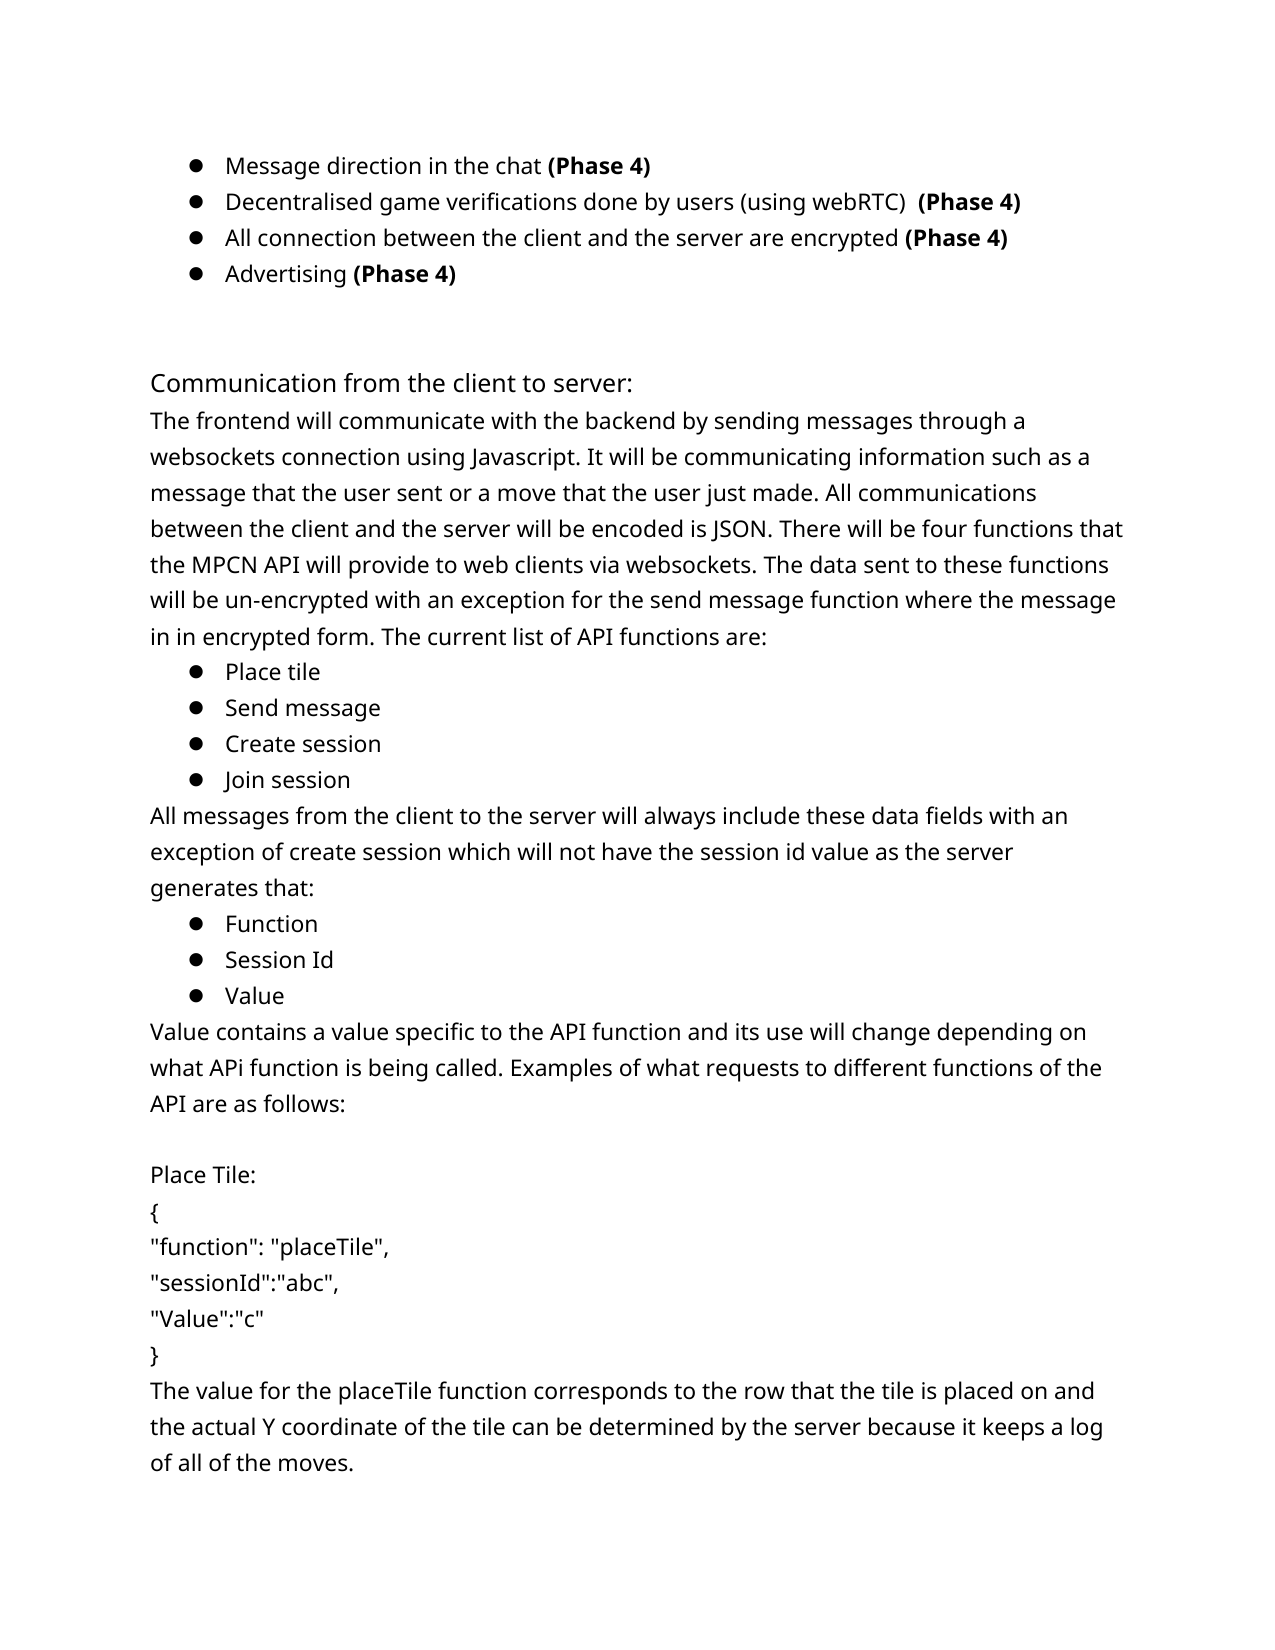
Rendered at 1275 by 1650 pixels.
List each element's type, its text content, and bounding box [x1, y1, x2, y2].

text "sessionId":"abc", [150, 1267, 1125, 1298]
list Join session [187, 764, 1125, 795]
text } [150, 1339, 1125, 1370]
list Session Id [187, 944, 1125, 975]
list Create session [187, 728, 1125, 759]
text Place Tile: [150, 1159, 1125, 1191]
list Decentralised game verifications done by users (using webRTC) (Phase 4) [187, 186, 1125, 217]
text All messages from the client to the server will always include these data fields with an exception of create session which will not have the session id value as the server generates that: [150, 800, 1125, 903]
text { "function": "placeTile", [150, 1195, 1125, 1263]
text The value for the placeTile function corresponds to the row that the tile is placed on and the actual Y coordinate of the tile can be determined by the server because it keeps a log of all of the moves. [150, 1375, 1125, 1478]
list Function [187, 908, 1125, 939]
text The frontend will communicate with the backend by sending messages through a websockets connection using Javascript. It will be communicating information such as a message that the user sent or a move that the user just made. All communications between the client and the server will be encoded is JSON. There will be four functions that the MPCN API will provide to web clients via websockets. The data sent to these functions will be un-encrypted with an exception for the send message function where the message in in encrypted form. The current list of API functions are: [150, 405, 1125, 652]
list Send message [187, 692, 1125, 723]
list Message direction in the chat (Phase 4) [187, 150, 1125, 181]
list Value [187, 980, 1125, 1011]
text "Value":"c" [150, 1303, 1125, 1334]
list Advertising (Phase 4) [187, 258, 1125, 289]
text Communication from the client to server: [150, 366, 1125, 400]
list Place tile [187, 656, 1125, 688]
text Value contains a value specific to the API function and its use will change depending on what APi function is being called. Examples of what requests to different functions of the API are as follows: [150, 1016, 1125, 1119]
list All connection between the client and the server are encrypted (Phase 4) [187, 222, 1125, 253]
